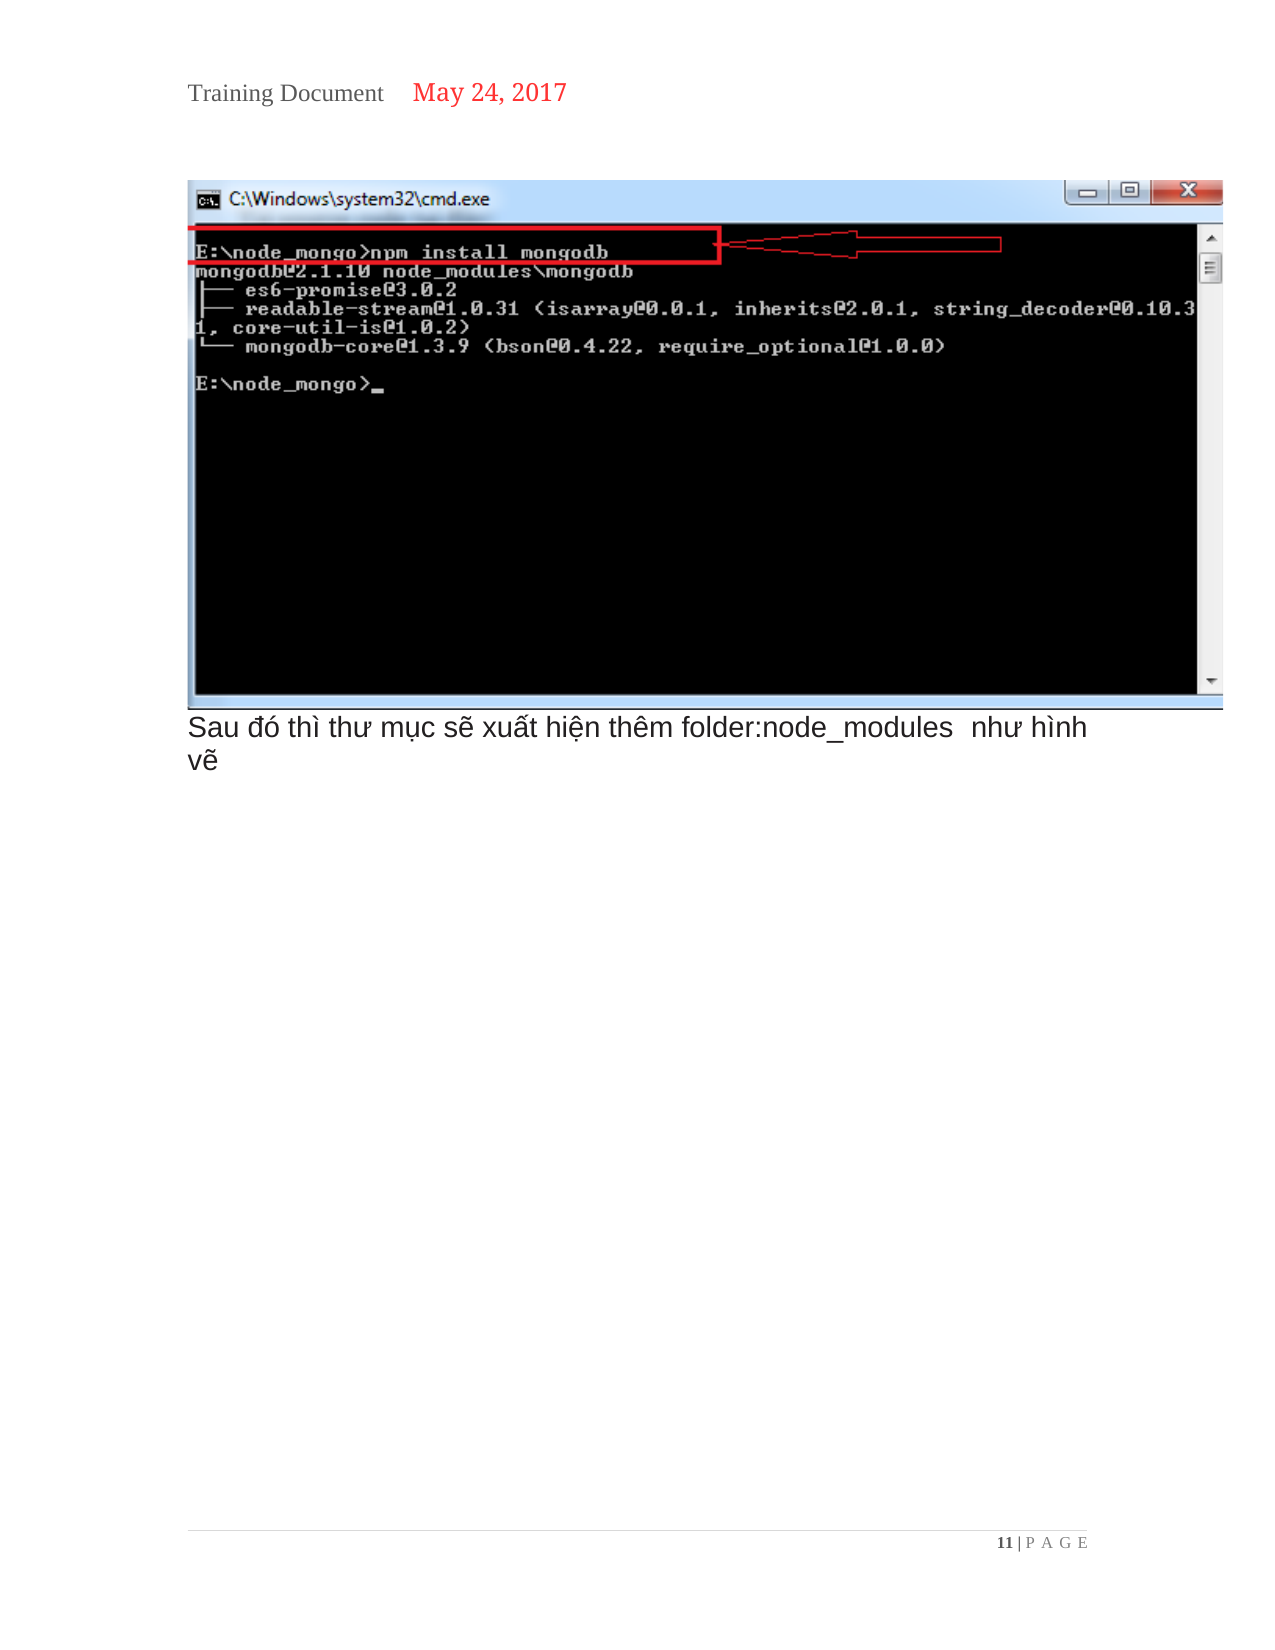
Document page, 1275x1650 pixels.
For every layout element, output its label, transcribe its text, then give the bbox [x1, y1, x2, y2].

text Sau đó thì thư mục sẽ xuất hiện thêm folder:node_modules như hình vẽ [187, 710, 1087, 777]
picture [187, 180, 1224, 710]
